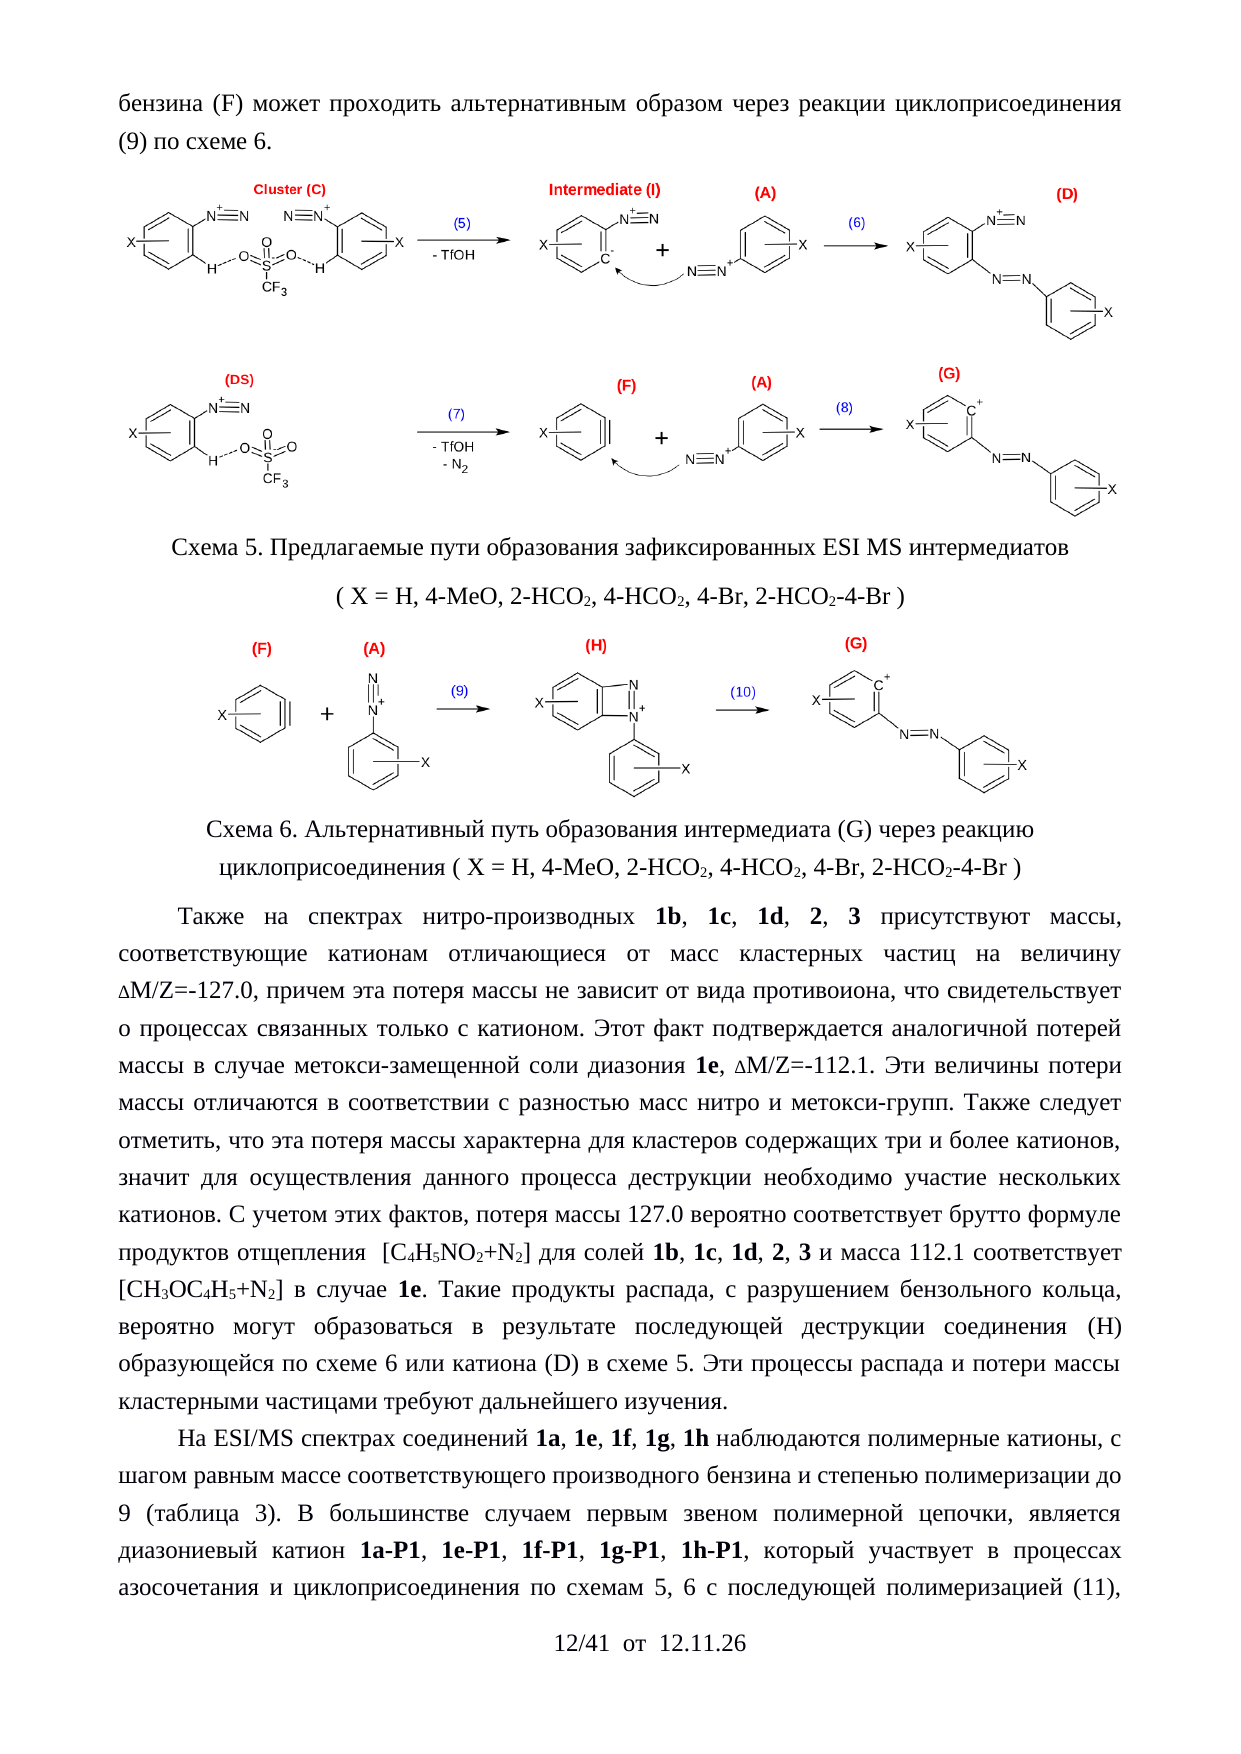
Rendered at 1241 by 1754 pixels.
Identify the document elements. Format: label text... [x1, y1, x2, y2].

picture [206, 630, 1035, 806]
picture [118, 175, 1123, 351]
text Схема 6. Альтернативный путь образования интермедиата (G) через реакцию циклоприсоединения ( X = H, 4-MeO, 2-HCO2, 4-HCO2, 4-Br, 2-HCO2-4-Br ) [118, 814, 1122, 881]
text Также на спектрах нитро-производных 1b, 1c, 1d, 2, 3 присутствуют массы, соответствующие катионам отличающиеся от масс кластерных частиц на величину ∆M/Z=-127.0, причем эта потеря массы не зависит от вида противоиона, что свидетельствует о процессах связанных только с катионом. Этот факт подтверждается аналогичной потерей массы в случае метокси-замещенной соли диазония 1e, ∆M/Z=-112.1. Эти величины потери массы отличаются в соответствии с разностью масс нитро и метокси-групп. Также следует отметить, что эта потеря массы характерна для кластеров содержащих три и более катионов, значит для осуществления данного процесса деструкции необходимо участие нескольких катионов. С учетом этих фактов, потеря массы 127.0 вероятно соответствует брутто формуле продуктов отщепления [C4H5NO2+N2] для солей 1b, 1c, 1d, 2, 3 и масса 112.1 соответствует [CH3OC4H5+N2] в случае 1e. Такие продукты распада, с разрушением бензольного кольца, вероятно могут образоваться в результате последующей деструкции соединения (H) образующейся по схеме 6 или катиона (D) в схеме 5. Эти процессы распада и потери массы кластерными частицами требуют дальнейшего изучения. [118, 901, 1122, 1414]
picture [118, 359, 1123, 524]
text Схема 5. Предлагаемые пути образования зафиксированных ESI MS интермедиатов [118, 532, 1122, 561]
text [118, 117, 1122, 154]
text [118, 1423, 1122, 1601]
text ( X = H, 4-MeO, 2-HCO2, 4-HCO2, 4-Br, 2-HCO2-4-Br ) [118, 581, 1122, 610]
